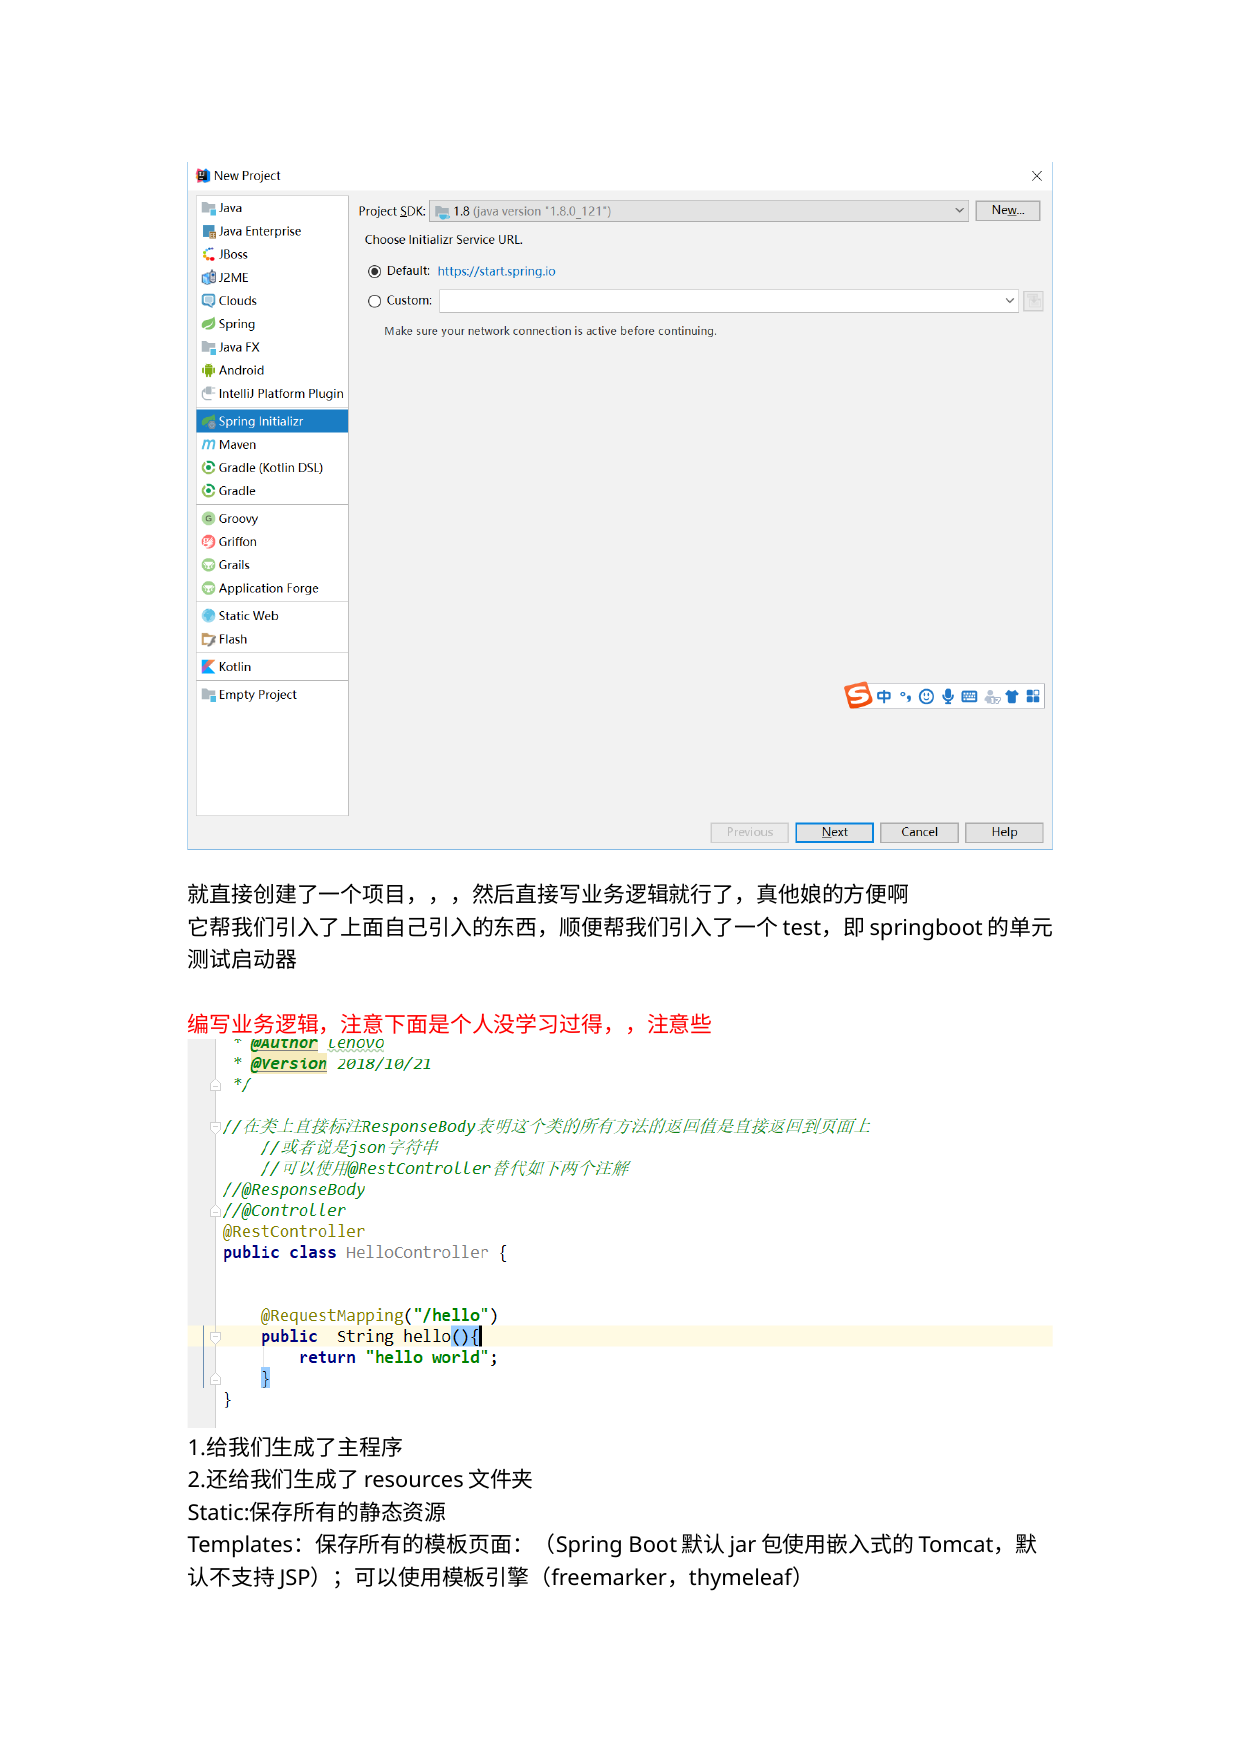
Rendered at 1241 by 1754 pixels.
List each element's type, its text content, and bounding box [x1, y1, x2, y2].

text 就直接创建了一个项目，，，然后直接写业务逻辑就行了，真他娘的方便啊 [187, 877, 1053, 909]
text Static:保存所有的静态资源 [187, 1494, 1053, 1527]
picture [187, 1039, 1053, 1428]
text 编写业务逻辑，注意下面是个人没学习过得，，注意些 [187, 1007, 1053, 1039]
picture [187, 162, 1053, 850]
text 1.给我们生成了主程序 [187, 1429, 1053, 1462]
text Templates：保存所有的模板页面：（Spring Boot默认jar包使用嵌入式的Tomcat，默认不支持JSP）；可以使用模板引擎（freemarker，thymeleaf） [187, 1527, 1053, 1592]
text 2.还给我们生成了resources文件夹 [187, 1462, 1053, 1494]
text 它帮我们引入了上面自己引入的东西，顺便帮我们引入了一个test，即springboot的单元测试启动器 [187, 909, 1053, 974]
